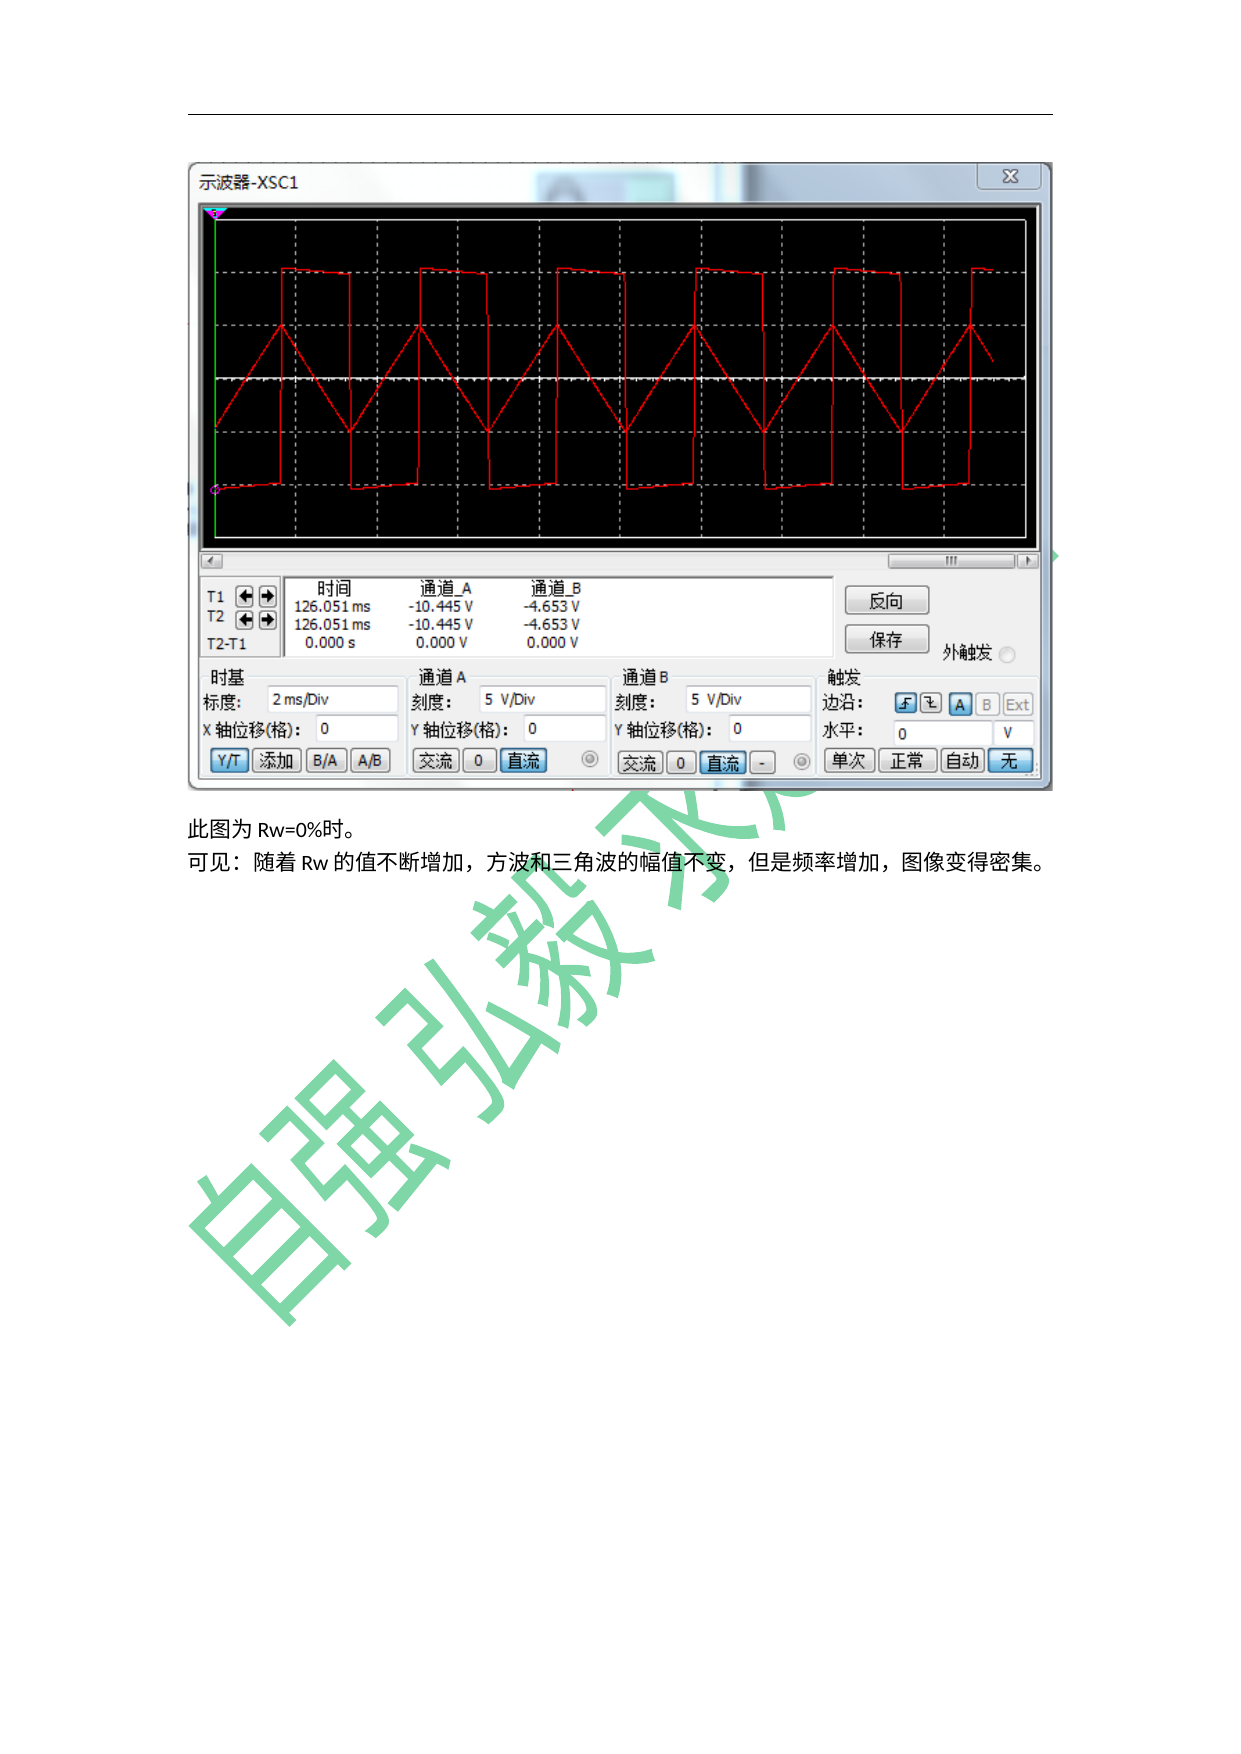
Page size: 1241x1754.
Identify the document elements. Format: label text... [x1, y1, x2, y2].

text 此图为Rw=0%时。 [187, 812, 1053, 844]
picture [187, 162, 1053, 791]
text 可见：随着Rw的值不断增加，方波和三角波的幅值不变，但是频率增加，图像变得密集。 [187, 844, 1053, 877]
